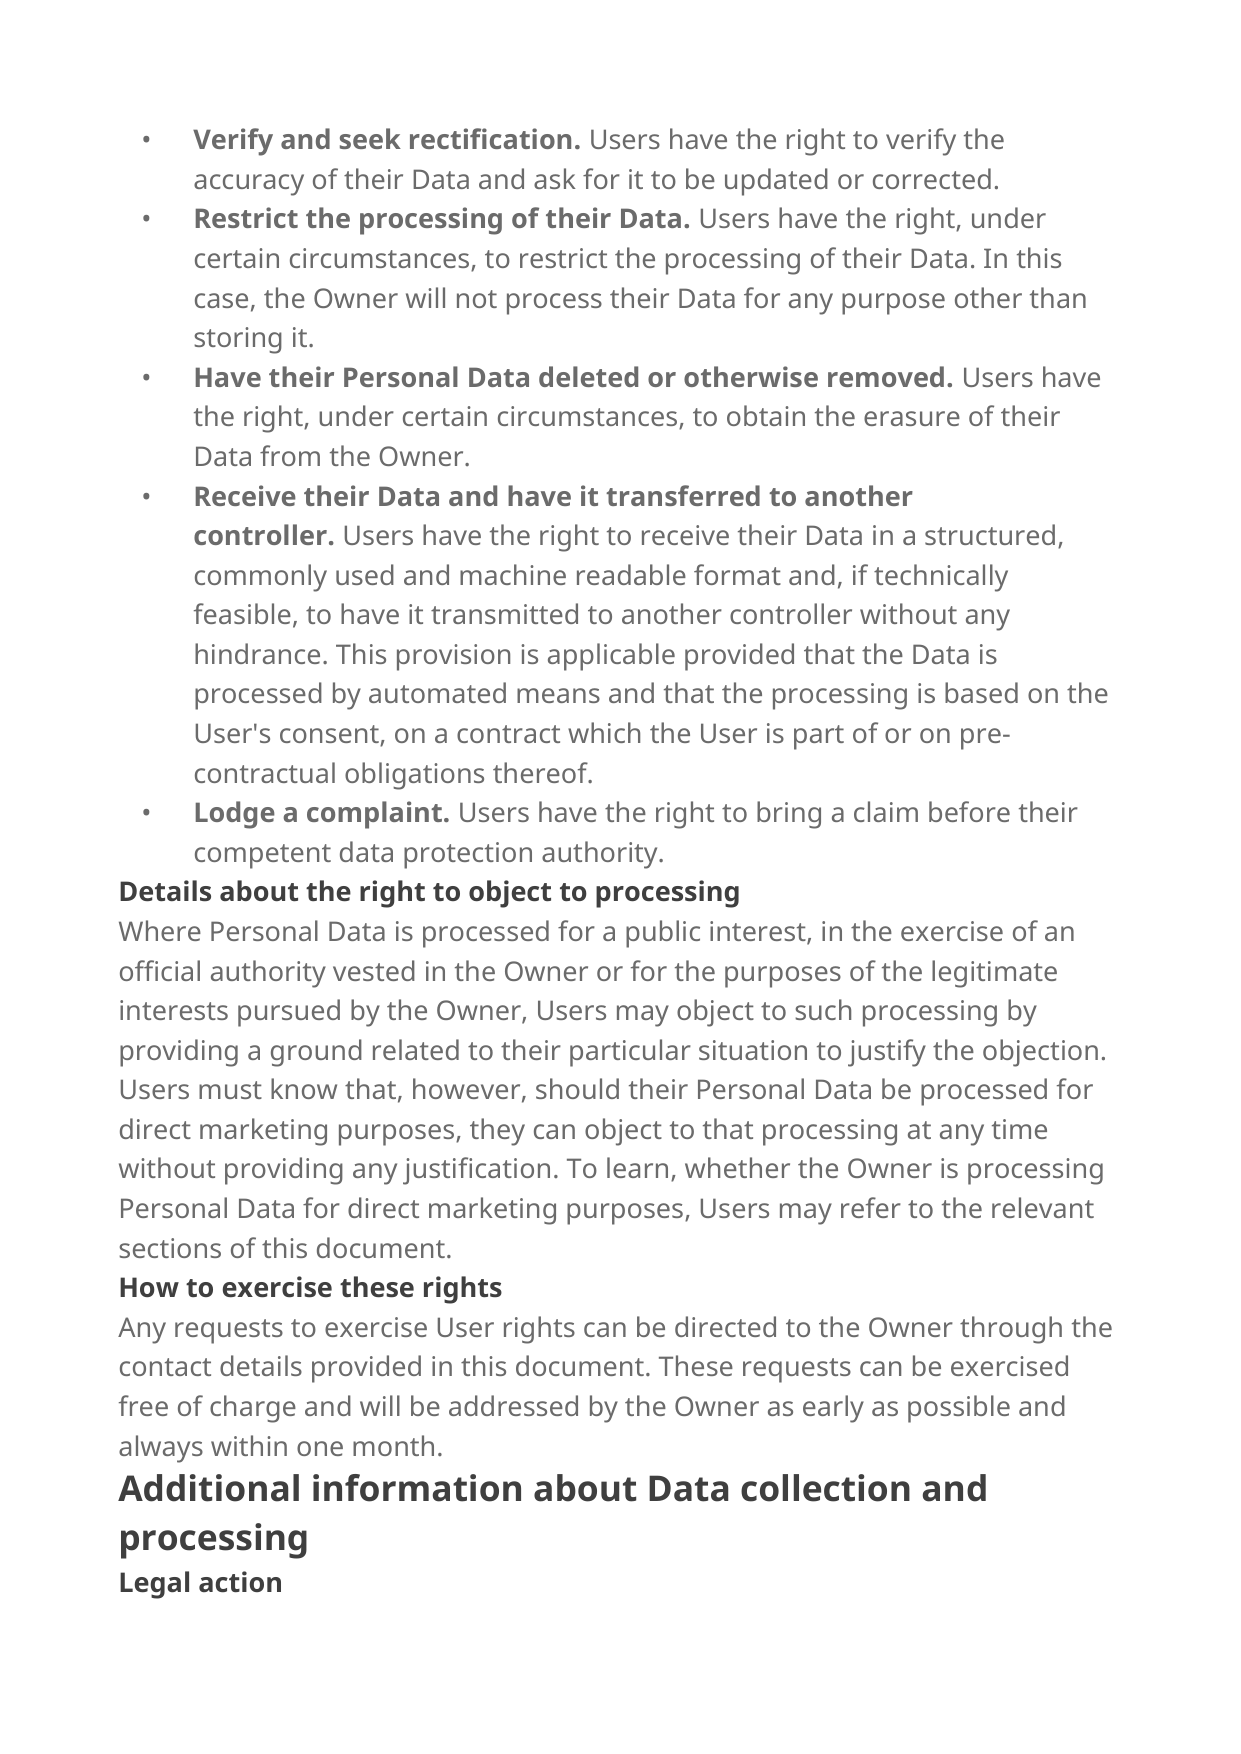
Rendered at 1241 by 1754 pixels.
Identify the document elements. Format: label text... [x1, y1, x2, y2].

list Have their Personal Data deleted or otherwise removed. Users have the right, under certain circumstances, to obtain the erasure of their Data from the Owner. [141, 356, 1122, 474]
text How to exercise these rights [118, 1266, 1122, 1306]
text Additional information about Data collection and processing [309, 1464, 1122, 1560]
text Details about the right to object to processing [118, 870, 1122, 910]
text Where Personal Data is processed for a public interest, in the exercise of an official authority vested in the Owner or for the purposes of the legitimate interests pursued by the Owner, Users may object to such processing by providing a ground related to their particular situation to justify the objection. [118, 910, 1122, 1068]
list Lodge a complaint. Users have the right to bring a claim before their competent data protection authority. [141, 791, 1122, 870]
list Restrict the processing of their Data. Users have the right, under certain circumstances, to restrict the processing of their Data. In this case, the Owner will not process their Data for any purpose other than storing it. [141, 197, 1122, 356]
list Receive their Data and have it transferred to another controller. Users have the right to receive their Data in a structured, commonly used and machine readable format and, if technically feasible, to have it transmitted to another controller without any hindrance. This provision is applicable provided that the Data is processed by automated means and that the processing is based on the User's consent, on a contract which the User is part of or on pre-contractual obligations thereof. [141, 474, 1122, 791]
list Verify and seek rectification. Users have the right to verify the accuracy of their Data and ask for it to be updated or corrected. [141, 118, 1122, 197]
text Users must know that, however, should their Personal Data be processed for direct marketing purposes, they can object to that processing at any time without providing any justification. To learn, whether the Owner is processing Personal Data for direct marketing purposes, Users may refer to the relevant sections of this document. [118, 1068, 1122, 1266]
text Legal action [118, 1560, 1122, 1600]
text Any requests to exercise User rights can be directed to the Owner through the contact details provided in this document. These requests can be exercised free of charge and will be addressed by the Owner as early as possible and always within one month. [118, 1306, 1122, 1464]
